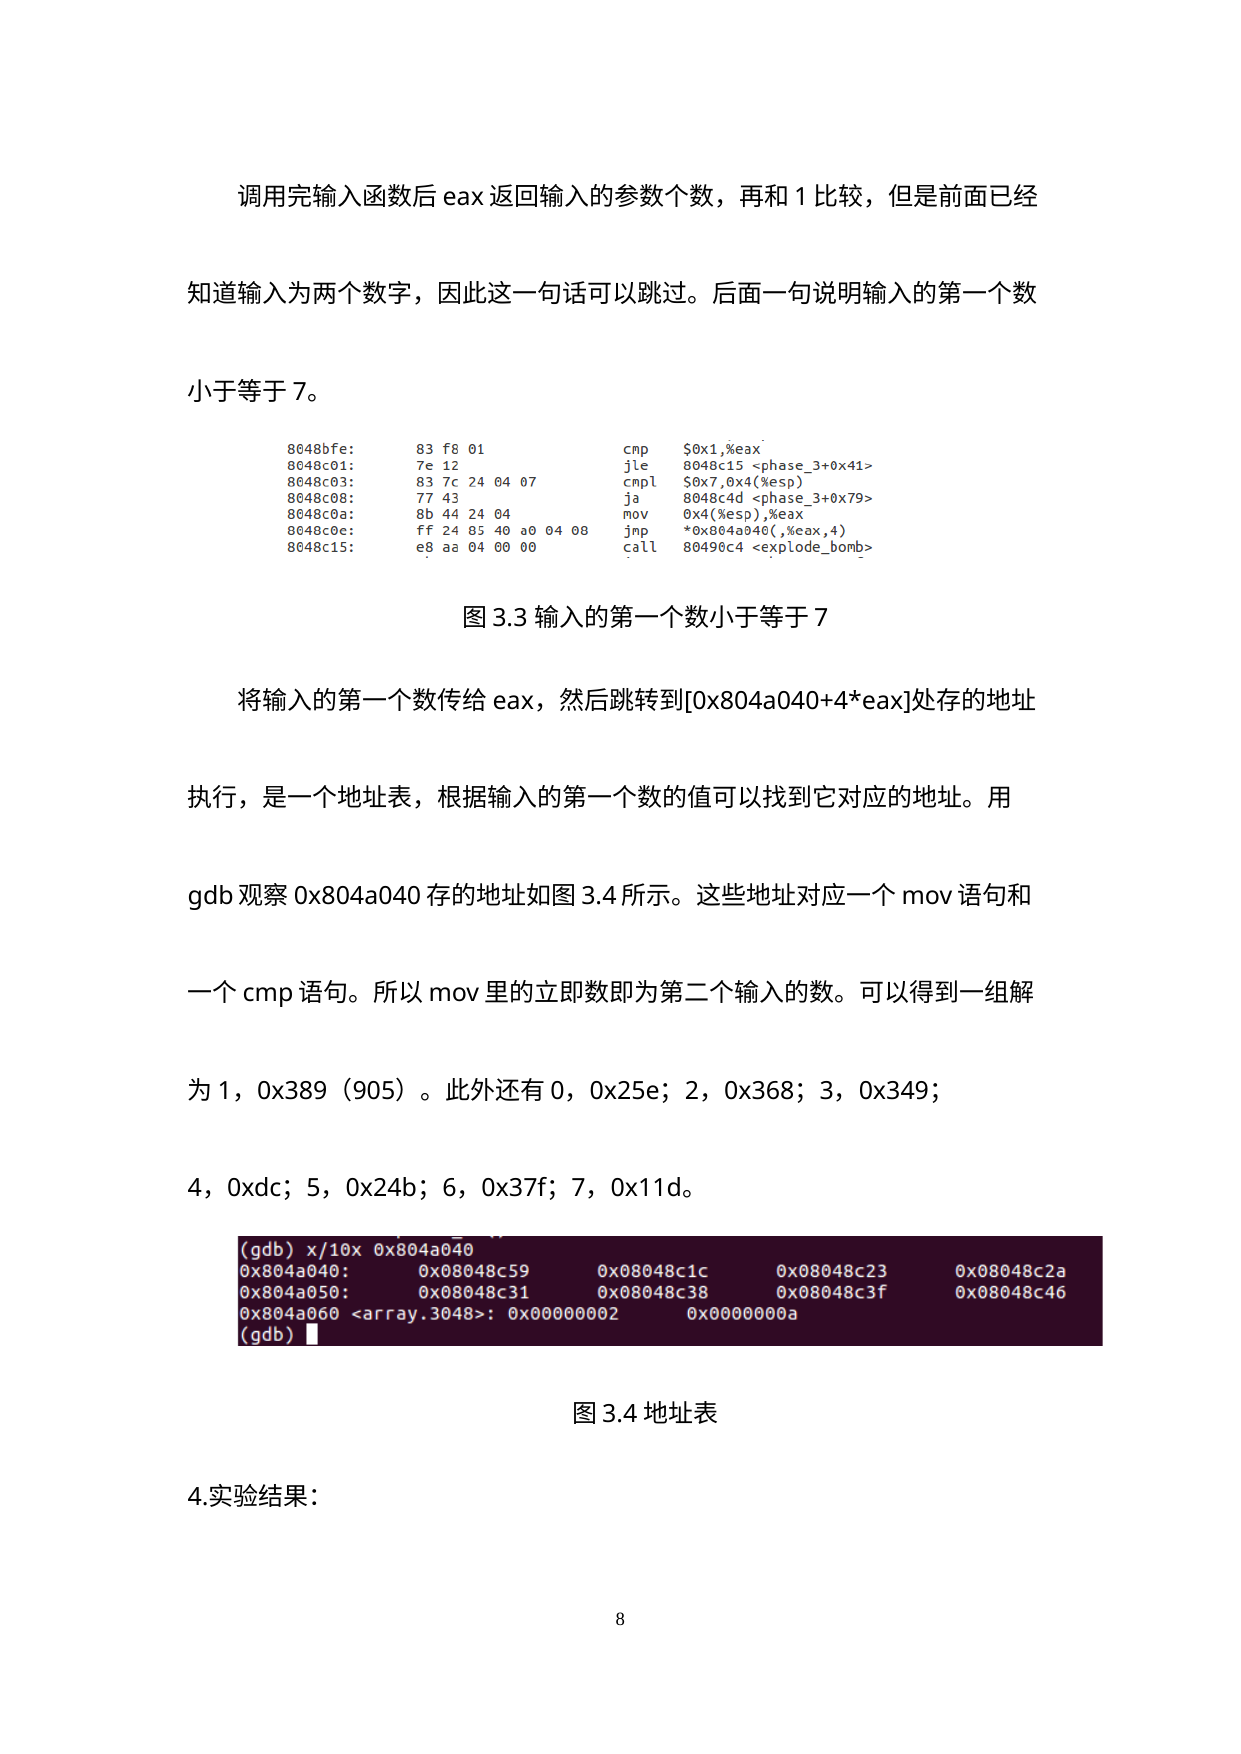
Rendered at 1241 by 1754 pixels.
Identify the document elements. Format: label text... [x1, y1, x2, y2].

text 将输入的第一个数传给eax，然后跳转到[0x804a040+4*eax]处存的地址执行，是一个地址表，根据输入的第一个数的值可以找到它对应的地址。用gdb观察0x804a040存的地址如图3.4所示。这些地址对应一个mov语句和一个cmp语句。所以mov里的立即数即为第二个输入的数。可以得到一组解为1，0x389（905）。此外还有0，0x25e；2，0x368；3，0x349；4，0xdc；5，0x24b；6，0x37f；7，0x11d。 [187, 666, 1053, 1218]
picture [237, 1236, 1103, 1346]
text 4.实验结果： [187, 1462, 1053, 1527]
text 调用完输入函数后eax返回输入的参数个数，再和1比较，但是前面已经知道输入为两个数字，因此这一句话可以跳过。后面一句说明输入的第一个数小于等于7。 [187, 162, 1053, 422]
text 图3.3 输入的第一个数小于等于7 [187, 583, 1053, 648]
text 图3.4 地址表 [187, 1379, 1053, 1444]
picture [281, 440, 1009, 558]
